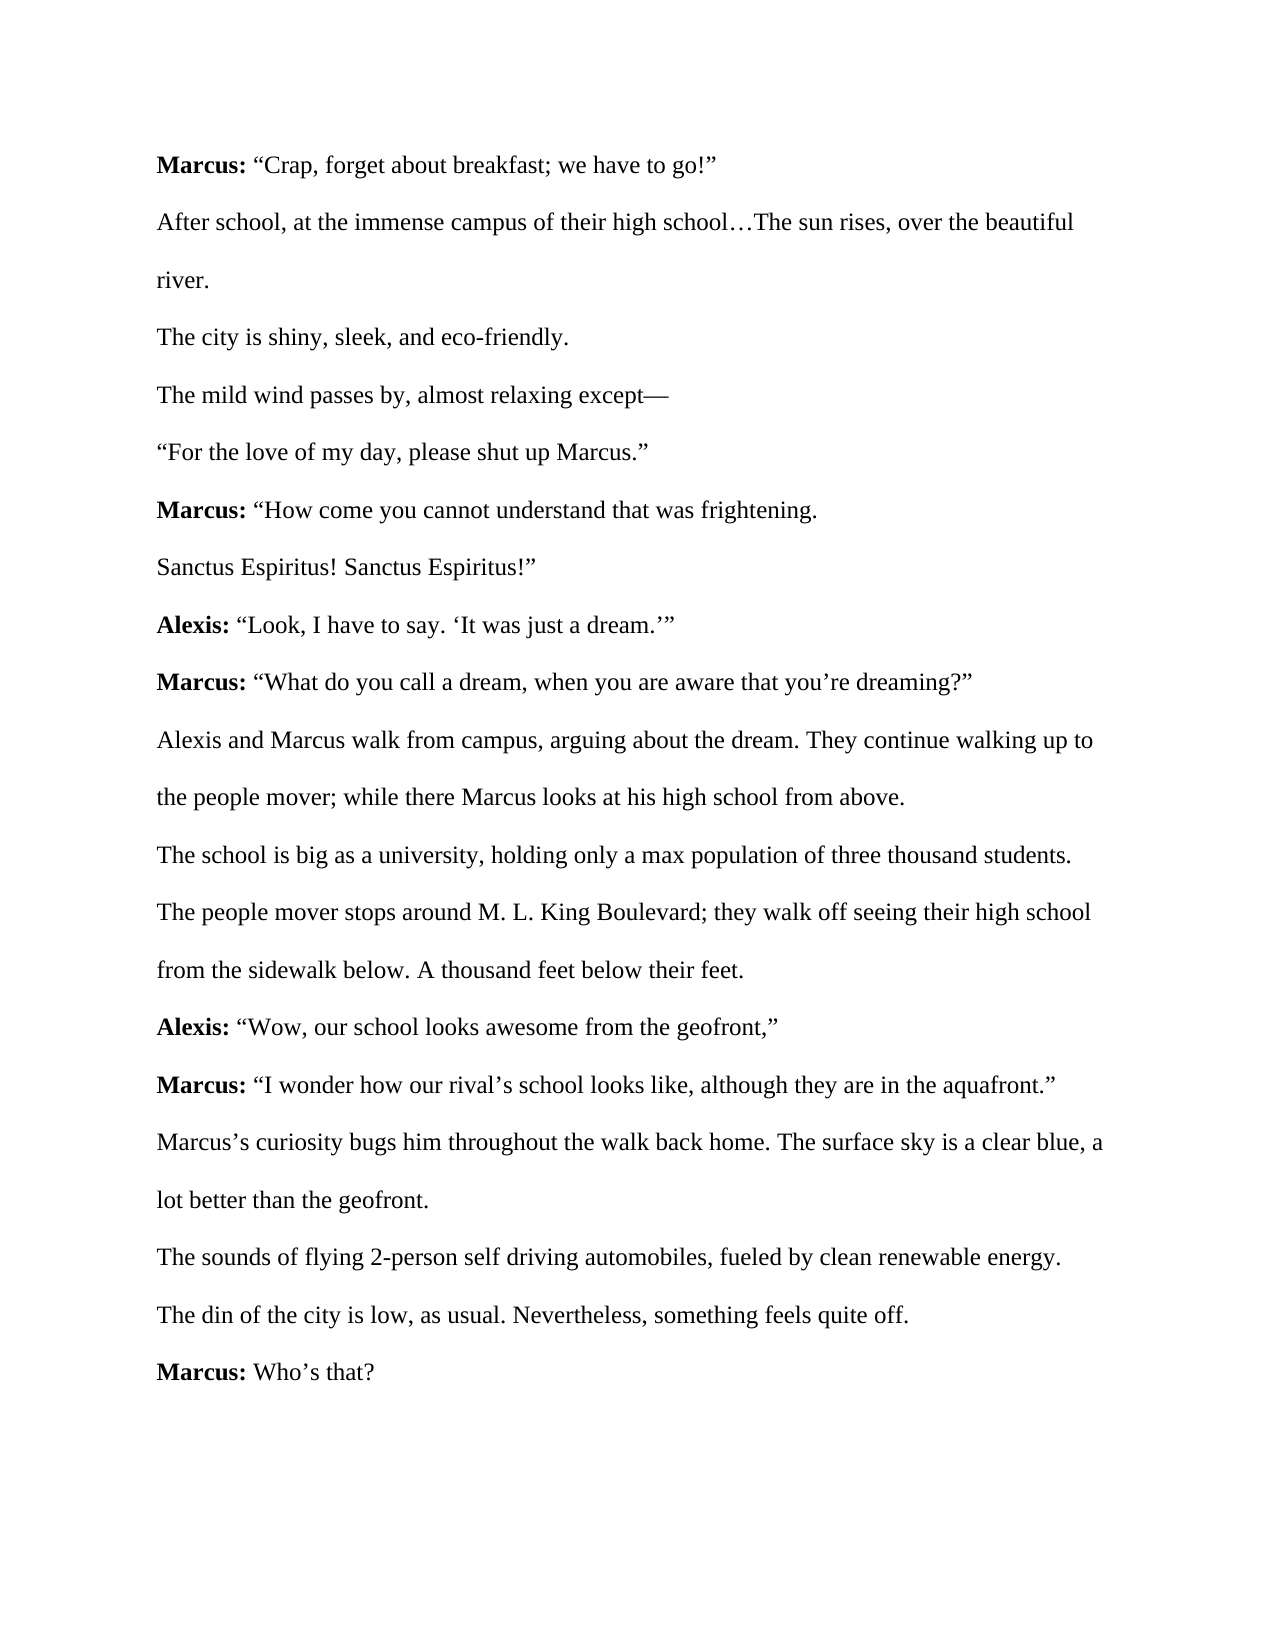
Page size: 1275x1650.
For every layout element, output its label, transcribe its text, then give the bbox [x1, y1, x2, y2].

text Alexis and Marcus walk from campus, arguing about the dream. They continue walking up to the people mover; while there Marcus looks at his high school from above. [156, 725, 1118, 811]
text Marcus: “What do you call a dream, when you are aware that you’re dreaming?” [156, 667, 1118, 696]
text Sanctus Espiritus! Sanctus Espiritus!” [156, 552, 1118, 581]
text Alexis: “Wow, our school looks awesome from the geofront,” [156, 1012, 1118, 1041]
text Alexis: “Look, I have to say. ‘It was just a dream.’” [156, 610, 1118, 639]
text Marcus: “How come you cannot understand that was frightening. [156, 495, 1118, 524]
text The city is shiny, sleek, and eco-friendly. [156, 322, 1118, 351]
text Marcus: “I wonder how our rival’s school looks like, although they are in the aquafront.” [156, 1070, 1118, 1099]
text Marcus: Who’s that? [156, 1357, 1118, 1386]
text The din of the city is low, as usual. Nevertheless, something feels quite off. [156, 1300, 1118, 1329]
text The school is big as a university, holding only a max population of three thousand students. [156, 840, 1118, 869]
text “For the love of my day, please shut up Marcus.” [156, 437, 1118, 466]
text After school, at the immense campus of their high school…The sun rises, over the beautiful river. [156, 207, 1118, 294]
text Marcus: “Crap, forget about breakfast; we have to go!” [156, 150, 1118, 179]
text The sounds of flying 2-person self driving automobiles, fueled by clean renewable energy. [156, 1242, 1118, 1271]
text The people mover stops around M. L. King Boulevard; they walk off seeing their high school from the sidewalk below. A thousand feet below their feet. [156, 897, 1118, 984]
text Marcus’s curiosity bugs him throughout the walk back home. The surface sky is a clear blue, a lot better than the geofront. [156, 1127, 1118, 1214]
text The mild wind passes by, almost relaxing except— [156, 380, 1118, 409]
